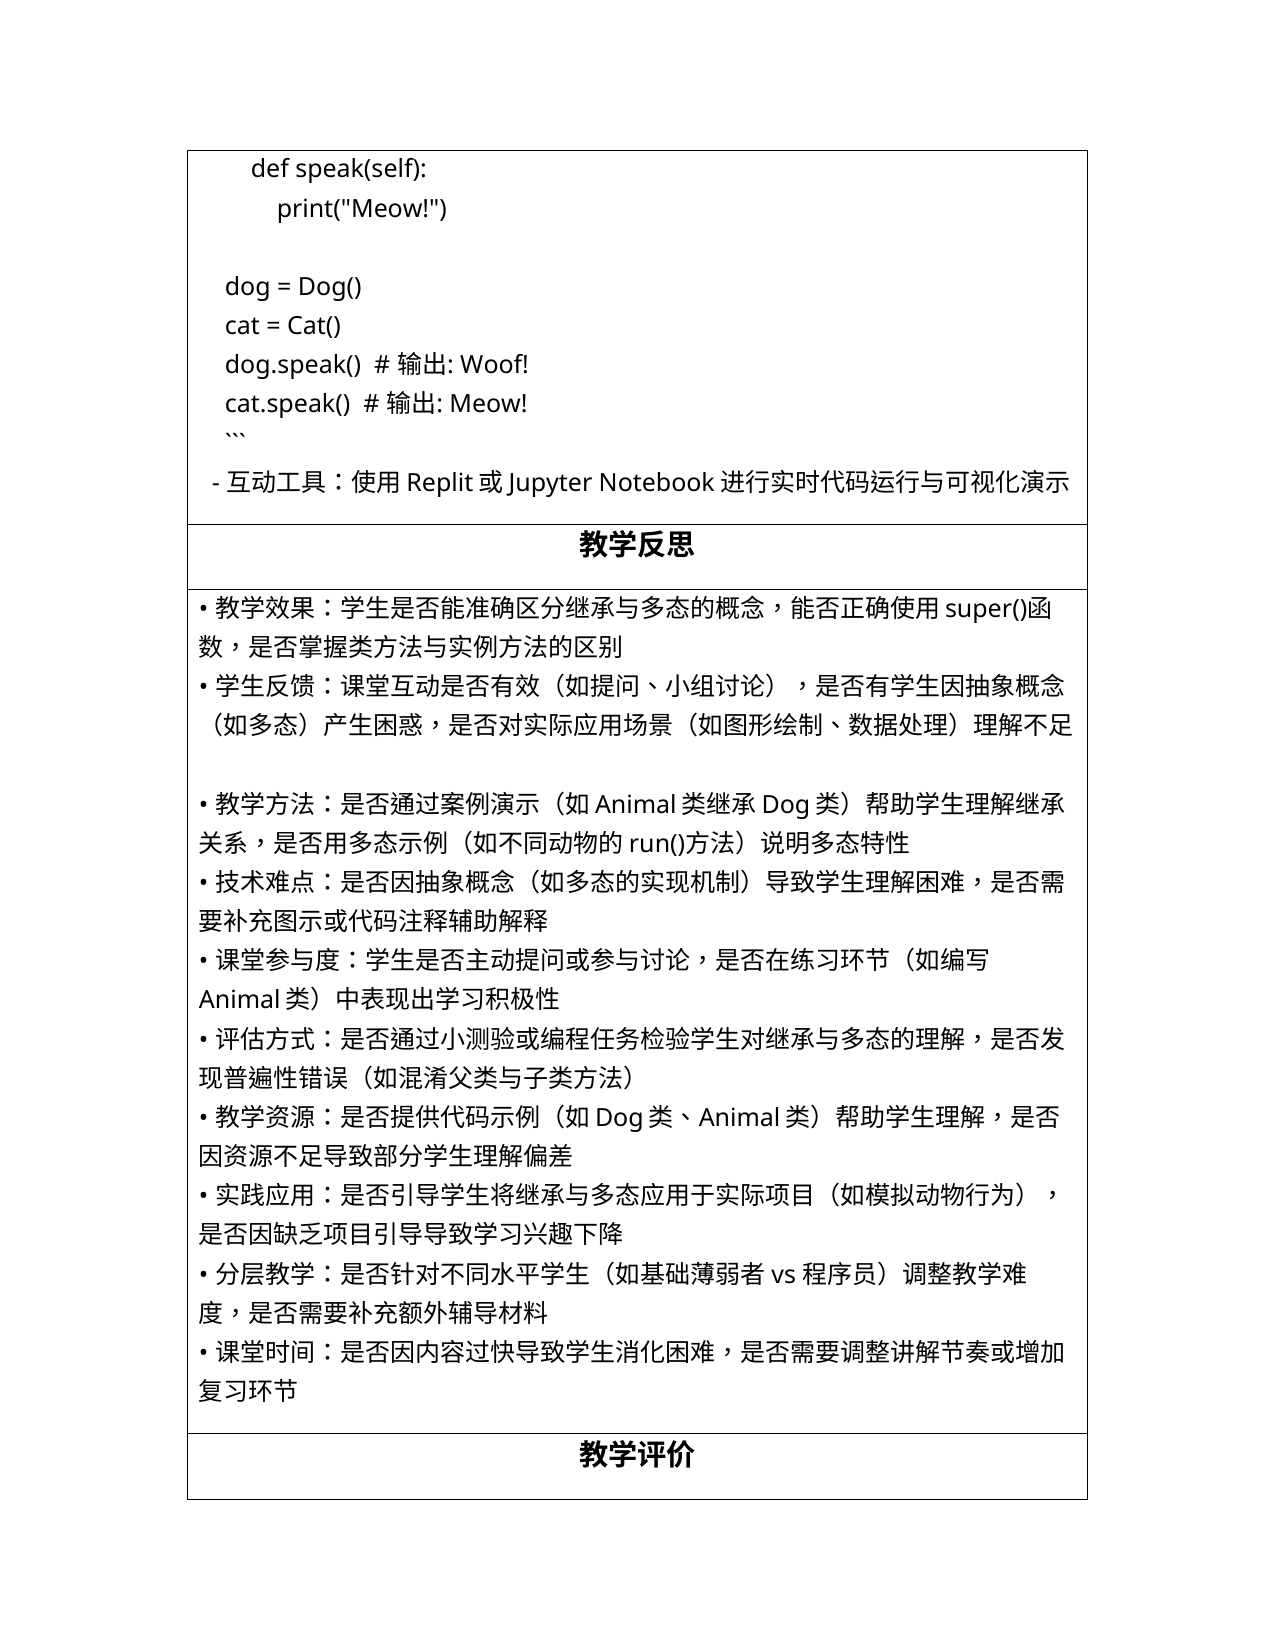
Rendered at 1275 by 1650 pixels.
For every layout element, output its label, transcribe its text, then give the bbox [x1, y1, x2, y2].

table_cell 教学反思 [188, 525, 1087, 589]
table_cell 教学评价 [188, 1434, 1087, 1499]
table_cell • 教学效果：学生是否能准确区分继承与多态的概念，能否正确使用super()函数，是否掌握类方法与实例方法的区别 • 学生反馈：课堂互动是否有效（如提问、小组讨论），是否有学生因抽象概念（如多态）产生困惑，是否对实际应用场景（如图形绘制、数据处理）理解不足 • 教学方法：是否通过案例演示（如Animal类继承Dog类）帮助学生理解继承关系，是否用多态示例（如不同动物的run()方法）说明多态特性 • 技术难点：是否因抽象概念（如多态的实现机制）导致学生理解困难，是否需要补充图示或代码注释辅助解释 • 课堂参与度：学生是否主动提问或参与讨论，是否在练习环节（如编写Animal类）中表现出学习积极性 • 评估方式：是否通过小测验或编程任务检验学生对继承与多态的理解，是否发现普遍性错误（如混淆父类与子类方法） • 教学资源：是否提供代码示例（如Dog类、Animal类）帮助学生理解，是否因资源不足导致部分学生理解偏差 • 实践应用：是否引导学生将继承与多态应用于实际项目（如模拟动物行为），是否因缺乏项目引导导致学习兴趣下降 • 分层教学：是否针对不同水平学生（如基础薄弱者 vs 程序员）调整教学难度，是否需要补充额外辅导材料 • 课堂时间：是否因内容过快导致学生消化困难，是否需要调整讲解节奏或增加复习环节 [188, 590, 1087, 1433]
